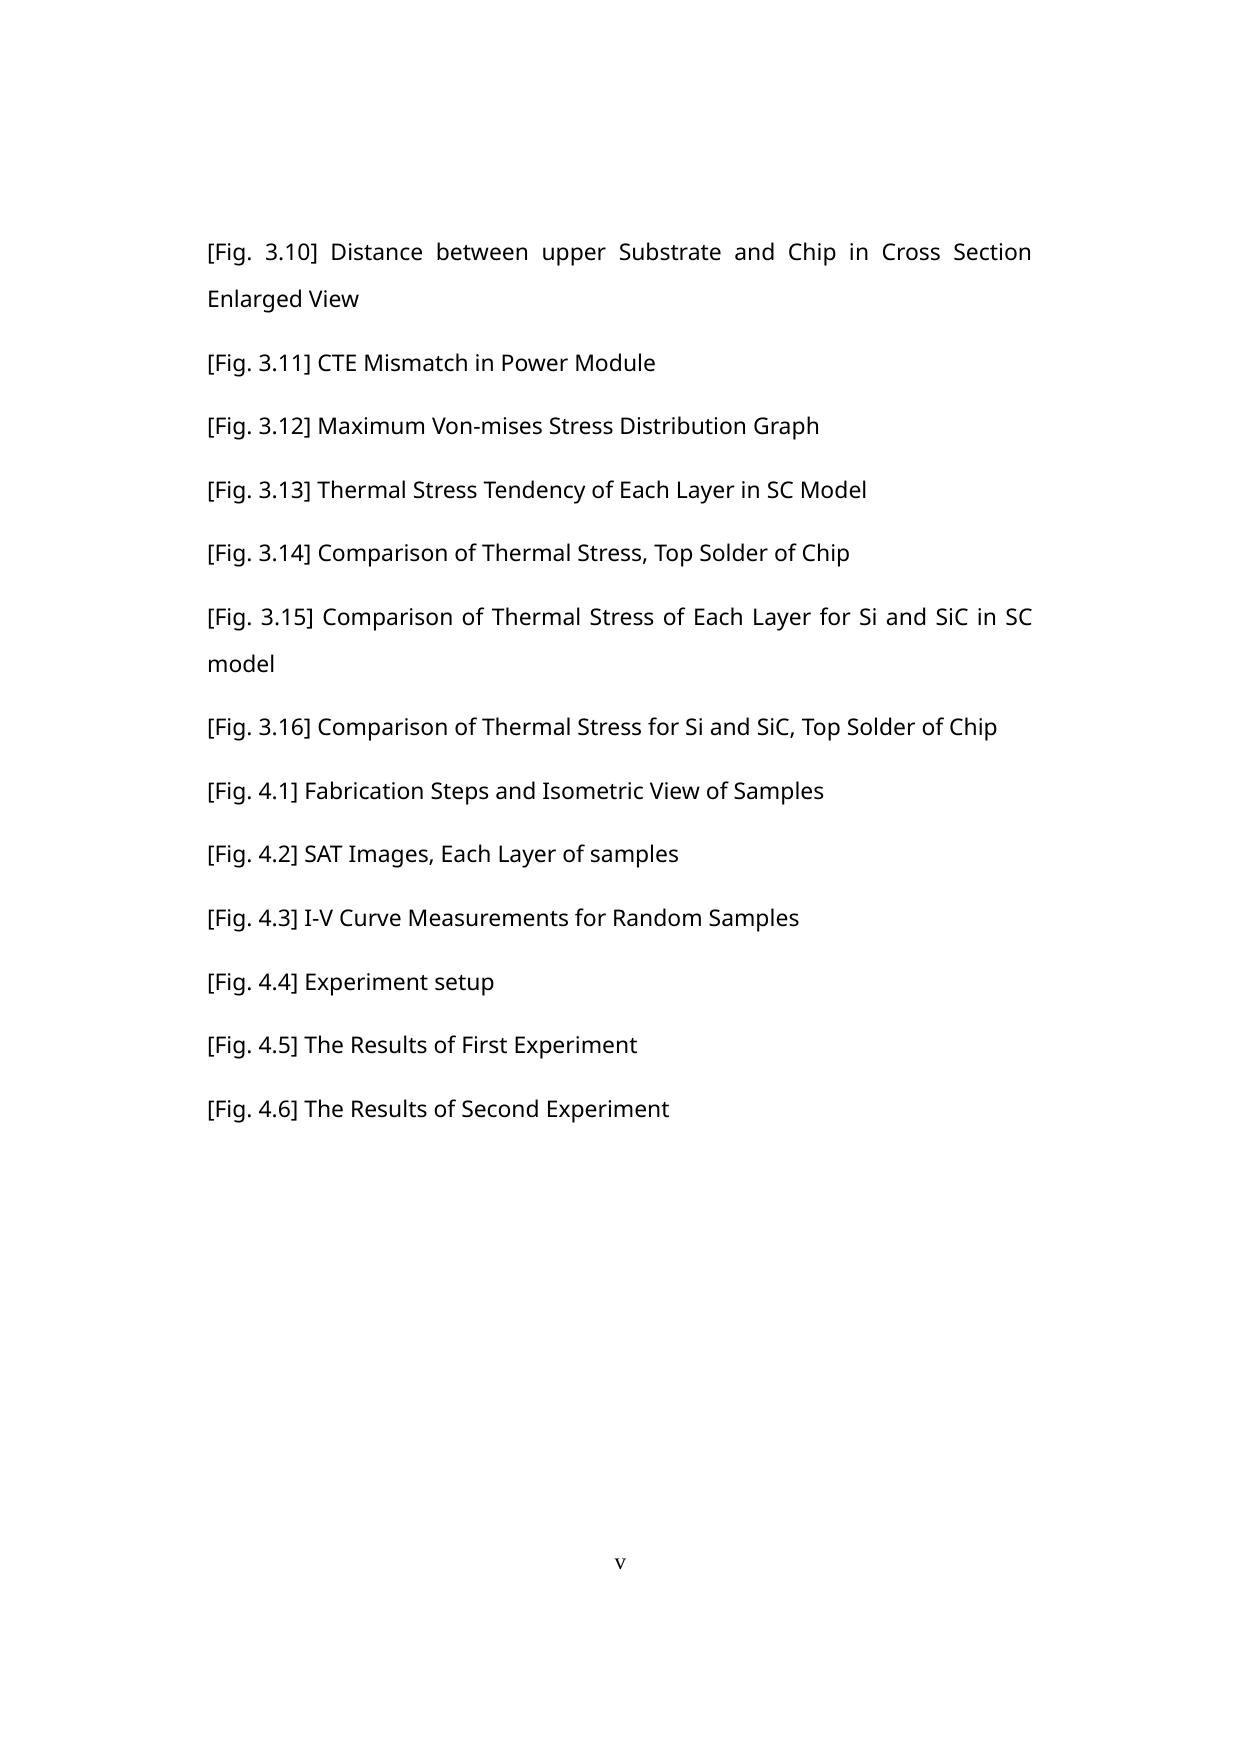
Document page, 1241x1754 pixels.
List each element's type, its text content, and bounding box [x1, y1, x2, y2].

text [Fig. 3.10] Distance between upper Substrate and Chip in Cross Section Enlarged View [207, 236, 1033, 314]
text [Fig. 3.15] Comparison of Thermal Stress of Each Layer for Si and SiC in SC model [207, 601, 1033, 679]
text [Fig. 3.14] Comparison of Thermal Stress, Top Solder of Chip [207, 537, 1033, 568]
text [Fig. 3.13] Thermal Stress Tendency of Each Layer in SC Model [207, 474, 1033, 505]
text [Fig. 3.12] Maximum Von-mises Stress Distribution Graph [207, 410, 1033, 441]
text [Fig. 4.5] The Results of First Experiment [207, 1029, 1033, 1060]
text [Fig. 4.3] I-V Curve Measurements for Random Samples [207, 902, 1033, 933]
text [Fig. 3.16] Comparison of Thermal Stress for Si and SiC, Top Solder of Chip [207, 711, 1033, 742]
text [Fig. 4.6] The Results of Second Experiment [207, 1092, 1033, 1124]
text [Fig. 4.2] SAT Images, Each Layer of samples [207, 838, 1033, 869]
text [Fig. 4.4] Experiment setup [207, 965, 1033, 997]
text [Fig. 4.1] Fabrication Steps and Isometric View of Samples [207, 775, 1033, 806]
text [Fig. 3.11] CTE Mismatch in Power Module [207, 347, 1033, 378]
